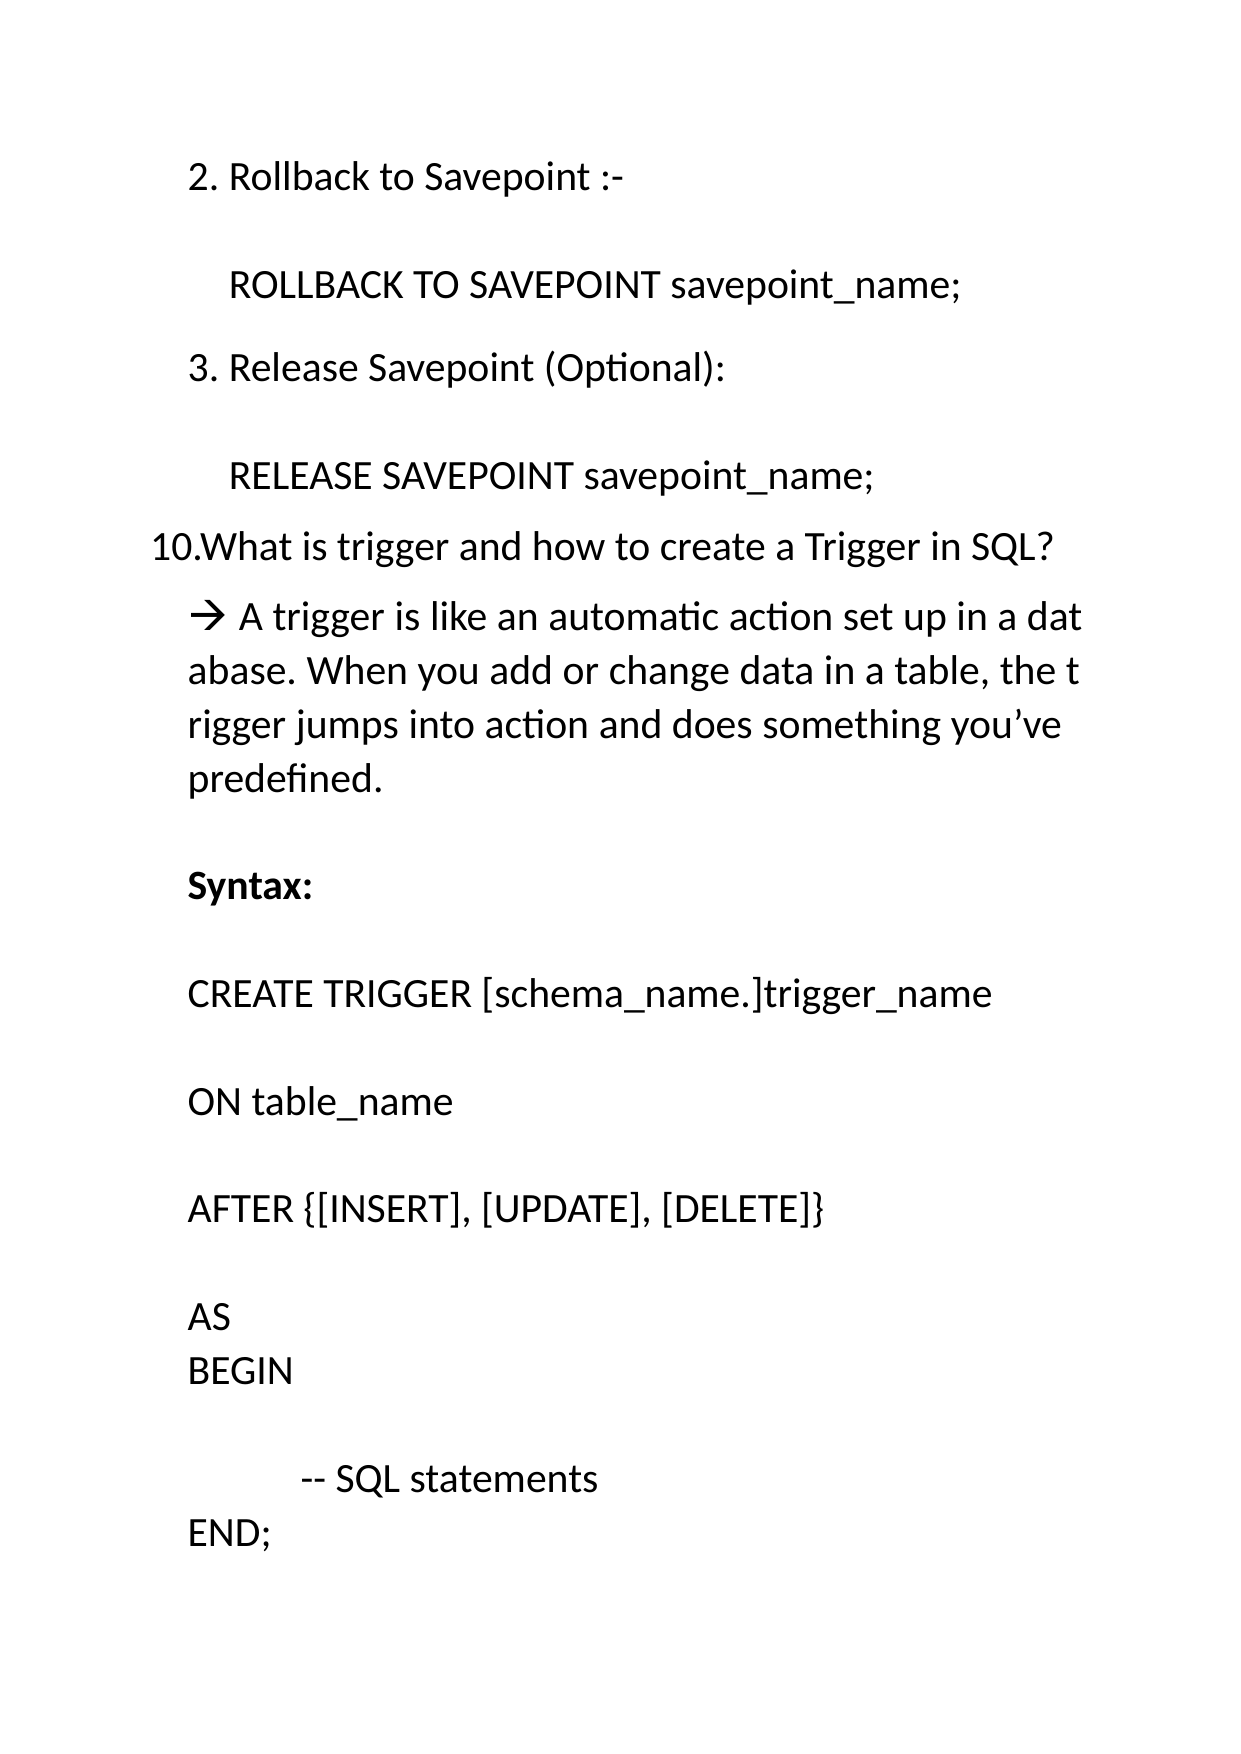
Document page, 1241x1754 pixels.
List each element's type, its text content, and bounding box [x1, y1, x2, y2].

list -- SQL statements [187, 1452, 1090, 1502]
list Release Savepoint (Optional): [187, 341, 1090, 392]
list CREATE TRIGGER [schema_name.]trigger_name [187, 967, 1090, 1018]
list ROLLBACK TO SAVEPOINT savepoint_name; [229, 258, 1090, 308]
text 10.What is trigger and how to create a Trigger in SQL? [150, 519, 1090, 570]
list Rollback to Savepoint :- [187, 150, 1090, 201]
list Syntax: [187, 859, 1090, 910]
list ON table_name [187, 1075, 1090, 1126]
list RELEASE SAVEPOINT savepoint_name; [229, 449, 1090, 500]
list AS [187, 1290, 1090, 1341]
list AFTER {[INSERT], [UPDATE], [DELETE]} [187, 1182, 1090, 1233]
list A trigger is like an automatic action set up in a database. When you add or change data in a table, the trigger jumps into action and does something you’ve predefined. [187, 590, 1090, 802]
list END; [187, 1506, 1090, 1556]
list BEGIN [187, 1344, 1090, 1395]
